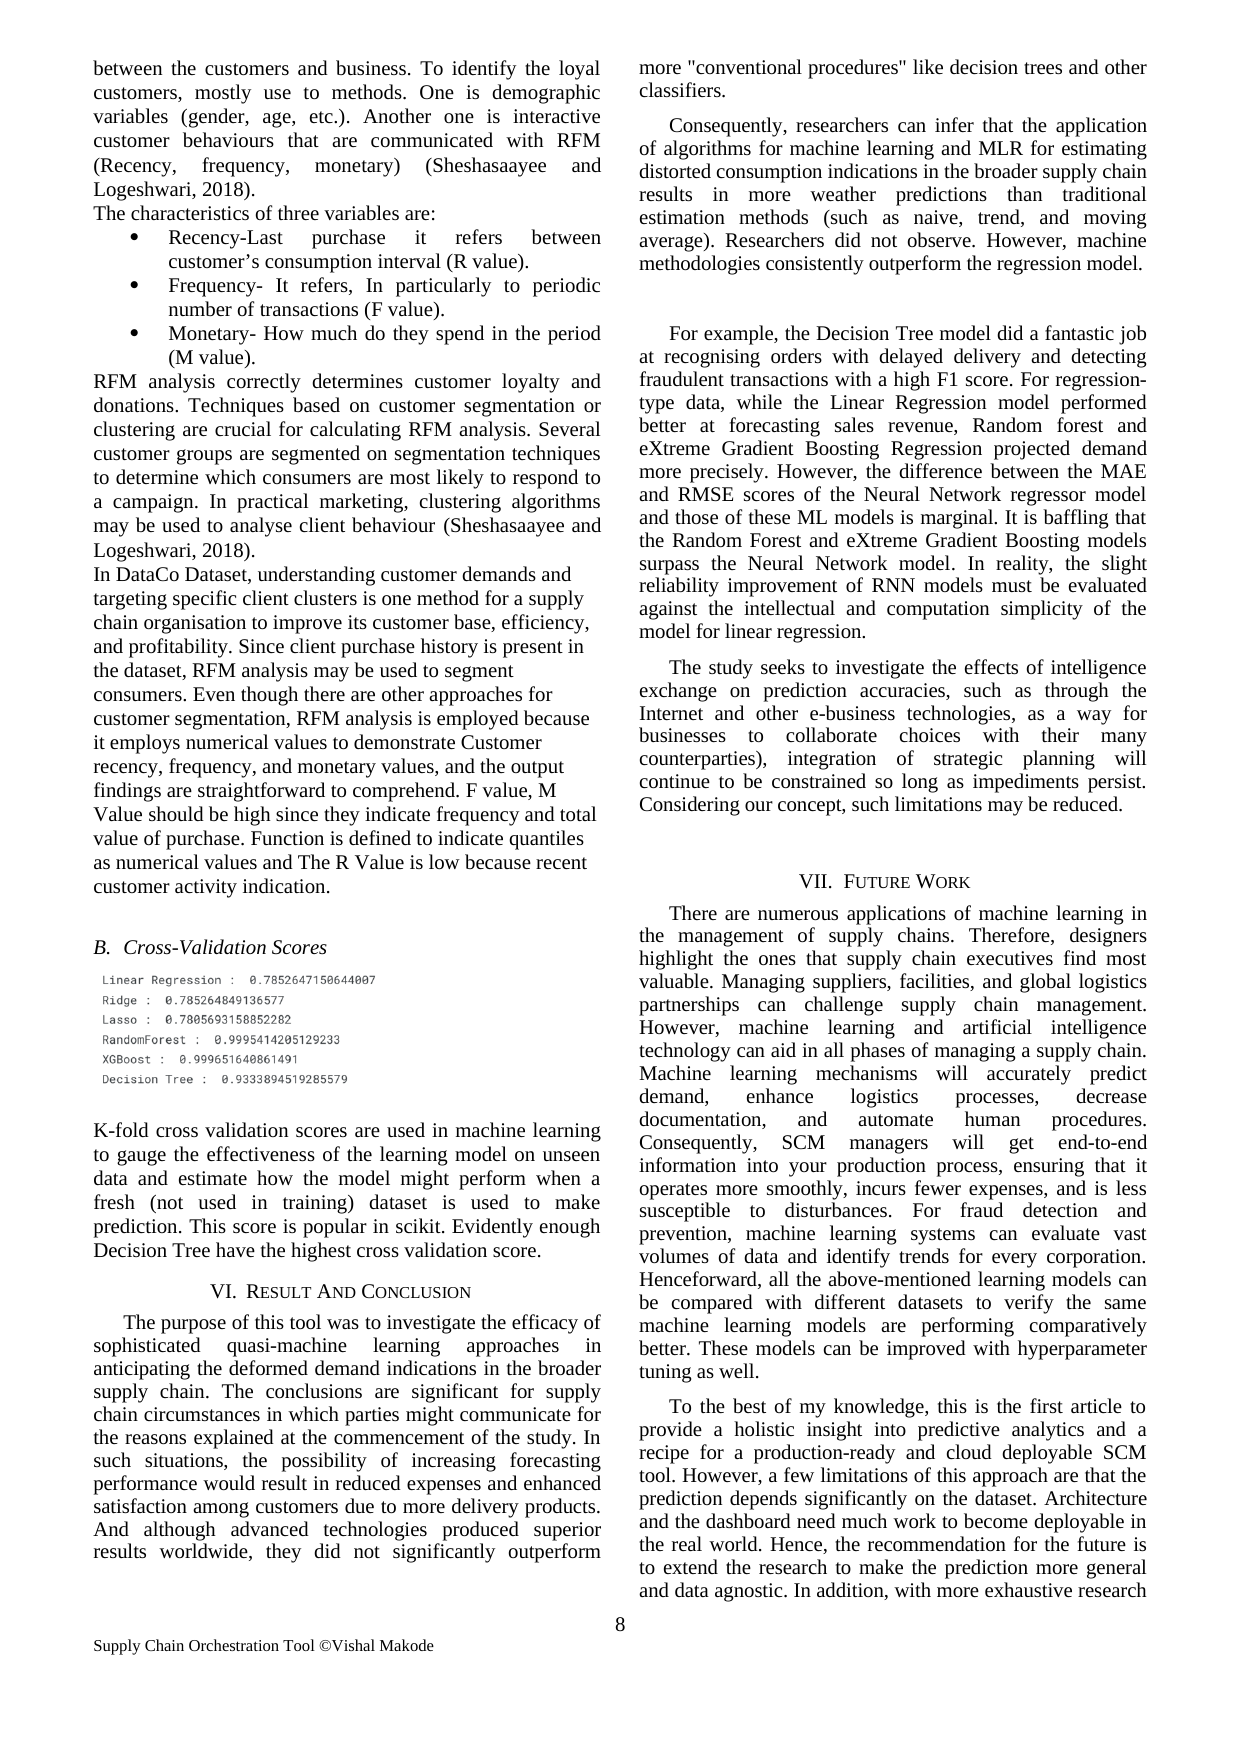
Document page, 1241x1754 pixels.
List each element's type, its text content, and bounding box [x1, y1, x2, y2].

text RFM analysis correctly determines customer loyalty and donations. Techniques based on customer segmentation or clustering are crucial for calculating RFM analysis. Several customer groups are segmented on segmentation techniques to determine which consumers are most likely to respond to a campaign. In practical marketing, clustering algorithms may be used to analyse client behaviour (Sheshasaayee and Logeshwari, 2018). [93, 369, 601, 562]
text The study seeks to investigate the effects of intelligence exchange on prediction accuracies, such as through the Internet and other e-business technologies, as a way for businesses to collaborate choices with their many counterparties), integration of strategic planning will continue to be constrained so long as impediments persist. Considering our concept, such limitations may be reduced. [639, 656, 1147, 816]
text In DataCo Dataset, understanding customer demands and targeting specific client clusters is one method for a supply chain organisation to improve its customer base, efficiency, and profitability. Since client purchase history is present in the dataset, RFM analysis may be used to segment consumers. Even though there are other approaches for customer segmentation, RFM analysis is employed because it employs numerical values to demonstrate Customer recency, frequency, and monetary values, and the output findings are straightforward to comprehend. F value, M Value should be high since they indicate frequency and total value of purchase. Function is defined to indicate quantiles as numerical values and The R Value is low because recent customer activity indication. [93, 562, 601, 898]
subtitle Result And Conclusion [93, 1279, 601, 1303]
text Consequently, researchers can infer that the application of algorithms for machine learning and MLR for estimating distorted consumption indications in the broader supply chain results in more weather predictions than traditional estimation methods (such as naive, trend, and moving average). Researchers did not observe. However, machine methodologies consistently outperform the regression model. [639, 114, 1147, 275]
text For example, the Decision Tree model did a fantastic job at recognising orders with delayed delivery and detecting fraudulent transactions with a high F1 score. For regression-type data, while the Linear Regression model performed better at forecasting sales revenue, Random forest and eXtreme Gradient Boosting Regression projected demand more precisely. However, the difference between the MAE and RMSE scores of the Neural Network regressor model and those of these ML models is marginal. It is baffling that the Random Forest and eXtreme Gradient Boosting models surpass the Neural Network model. In reality, the slight reliability improvement of RNN models must be evaluated against the intellectual and computation simplicity of the model for linear regression. [639, 323, 1147, 643]
text K-fold cross validation scores are used in machine learning to gauge the effectiveness of the learning model on unseen data and estimate how the model might perform when a fresh (not used in training) dataset is used to make prediction. This score is popular in scikit. Evidently enough Decision Tree have the highest cross validation score. [93, 1118, 601, 1262]
subtitle Future Work [639, 869, 1147, 893]
list Frequency- It refers, In particularly to periodic number of transactions (F value). [131, 273, 601, 321]
subtitle Cross-Validation Scores [93, 935, 601, 959]
picture [93, 965, 389, 1094]
text The purpose of this tool was to investigate the efficacy of sophisticated quasi-machine learning approaches in anticipating the deformed demand indications in the broader supply chain. The conclusions are significant for supply chain circumstances in which parties might communicate for the reasons explained at the commencement of the study. In such situations, the possibility of increasing forecasting performance would result in reduced expenses and enhanced satisfaction among customers due to more delivery products. And although advanced technologies produced superior results worldwide, they did not significantly outperform more "conventional procedures" like decision trees and other classifiers. [93, 1311, 601, 1563]
text The characteristics of three variables are: [93, 201, 601, 225]
list Recency-Last purchase it refers between customer’s consumption interval (R value). [131, 225, 601, 273]
text There are numerous applications of machine learning in the management of supply chains. Therefore, designers highlight the ones that supply chain executives find most valuable. Managing suppliers, facilities, and global logistics partnerships can challenge supply chain management. However, machine learning and artificial intelligence technology can aid in all phases of managing a supply chain. Machine learning mechanisms will accurately predict demand, enhance logistics processes, decrease documentation, and automate human procedures. Consequently, SCM managers will get end-to-end information into your production process, ensuring that it operates more smoothly, incurs fewer expenses, and is less susceptible to disturbances. For fraud detection and prevention, machine learning systems can evaluate vast volumes of data and identify trends for every corporation. Henceforward, all the above-mentioned learning models can be compared with different datasets to verify the same machine learning models are performing comparatively better. These models can be improved with hyperparameter tuning as well. [639, 902, 1147, 1383]
list Monetary- How much do they spend in the period (M value). [131, 321, 601, 369]
